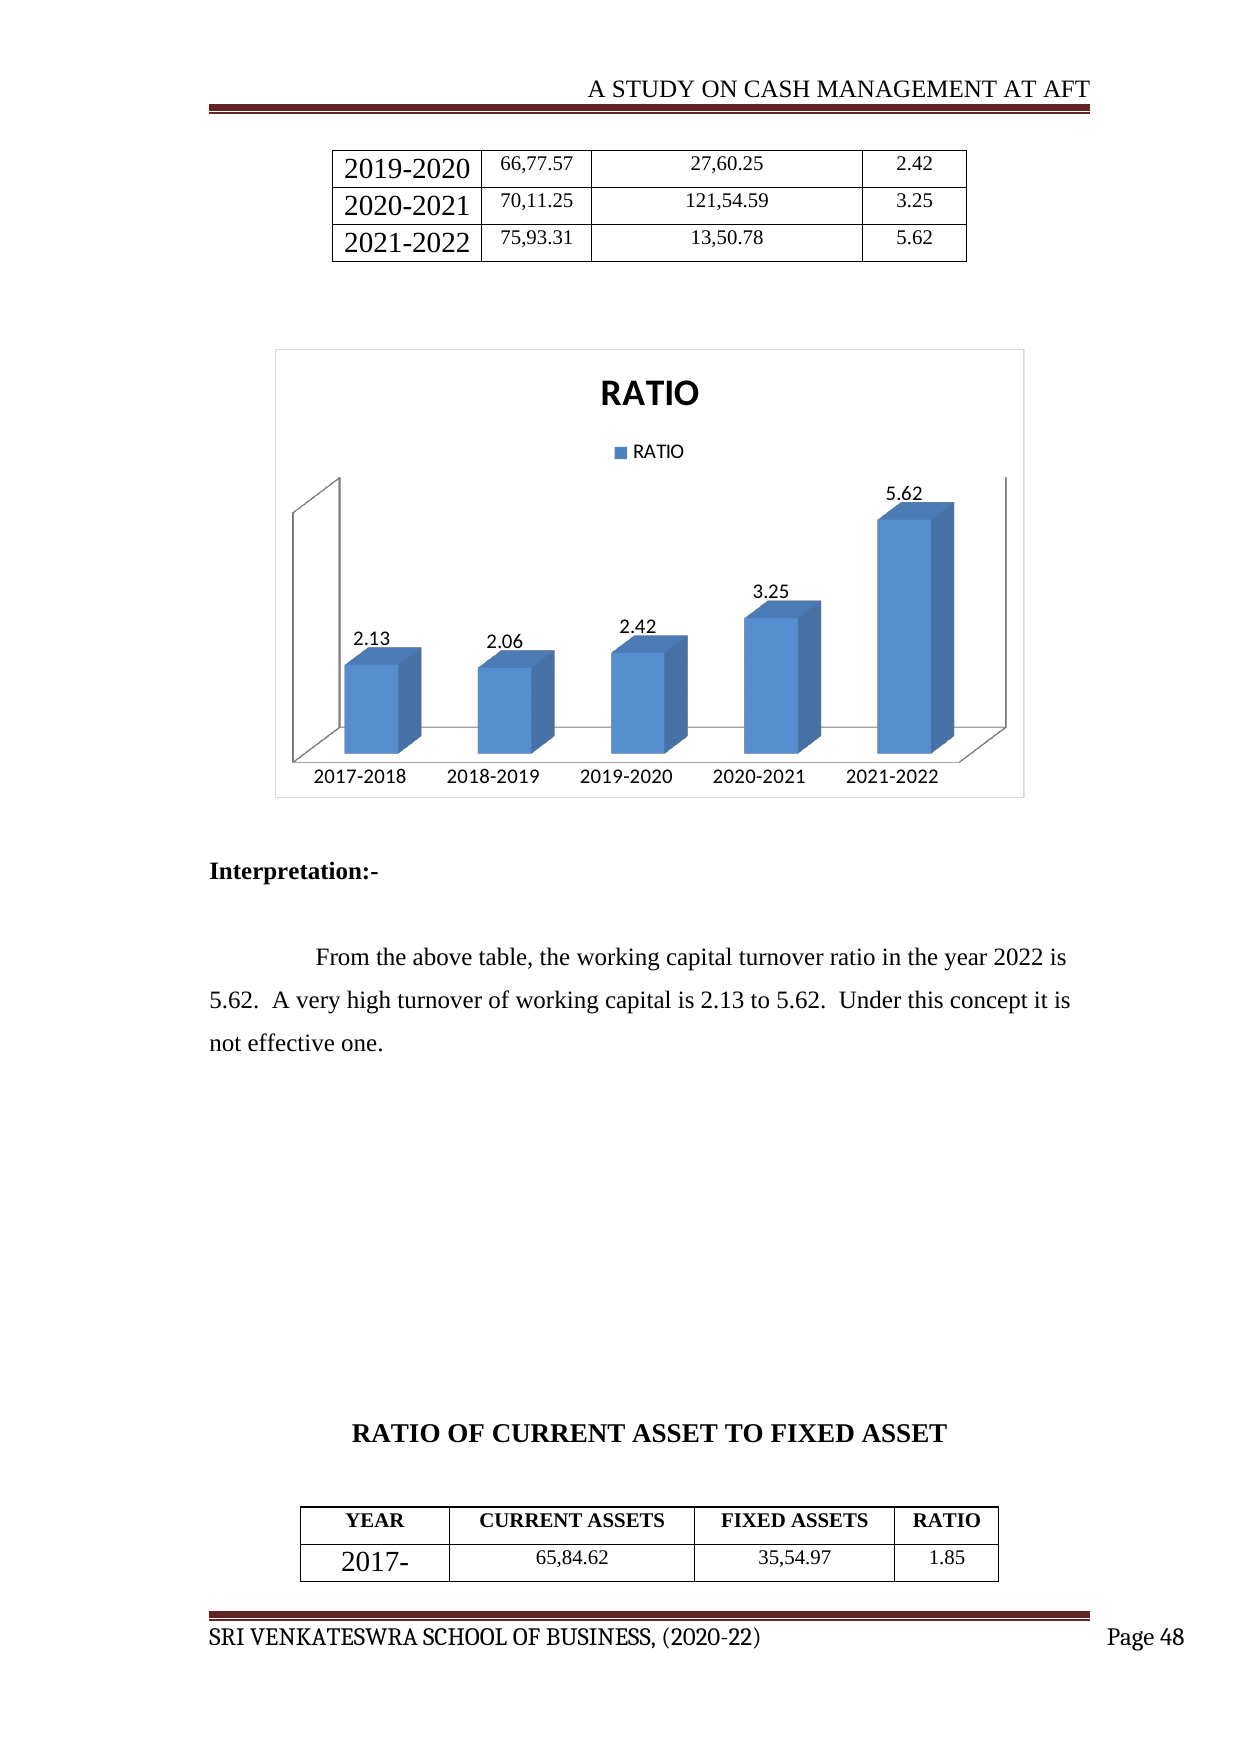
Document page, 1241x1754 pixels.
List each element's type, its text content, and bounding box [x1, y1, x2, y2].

table_cell 1.85 [895, 1545, 998, 1581]
table_header CURRENT ASSETS [450, 1508, 694, 1543]
table_cell 75,93.31 [482, 225, 591, 261]
table_cell 121,54.59 [592, 188, 862, 224]
table_cell 13,50.78 [592, 225, 862, 261]
table_cell 65,84.62 [450, 1545, 694, 1581]
table_cell 2020-2021 [333, 188, 481, 224]
table_cell 3.25 [863, 188, 966, 224]
table_cell 2021-2022 [333, 225, 481, 261]
table_cell 35,54.97 [695, 1545, 894, 1581]
table_cell 2019-2020 [333, 151, 481, 187]
table_cell 2.42 [863, 151, 966, 187]
table_header YEAR [301, 1508, 449, 1543]
table_cell 27,60.25 [592, 151, 862, 187]
text RATIO OF CURRENT ASSET TO FIXED ASSET [209, 1417, 1090, 1448]
text Interpretation:- [209, 856, 1090, 885]
table_cell 2017-2018 [301, 1545, 449, 1581]
table_header FIXED ASSETS [695, 1508, 894, 1543]
table_cell 70,11.25 [482, 188, 591, 224]
table_header RATIO [895, 1508, 998, 1543]
text From the above table, the working capital turnover ratio in the year 2022 is 5.62. A very high turnover of working capital is 2.13 to 5.62. Under this concept it is not effective one. [209, 942, 1090, 1057]
table_cell 66,77.57 [482, 151, 591, 187]
table_cell 5.62 [863, 225, 966, 261]
